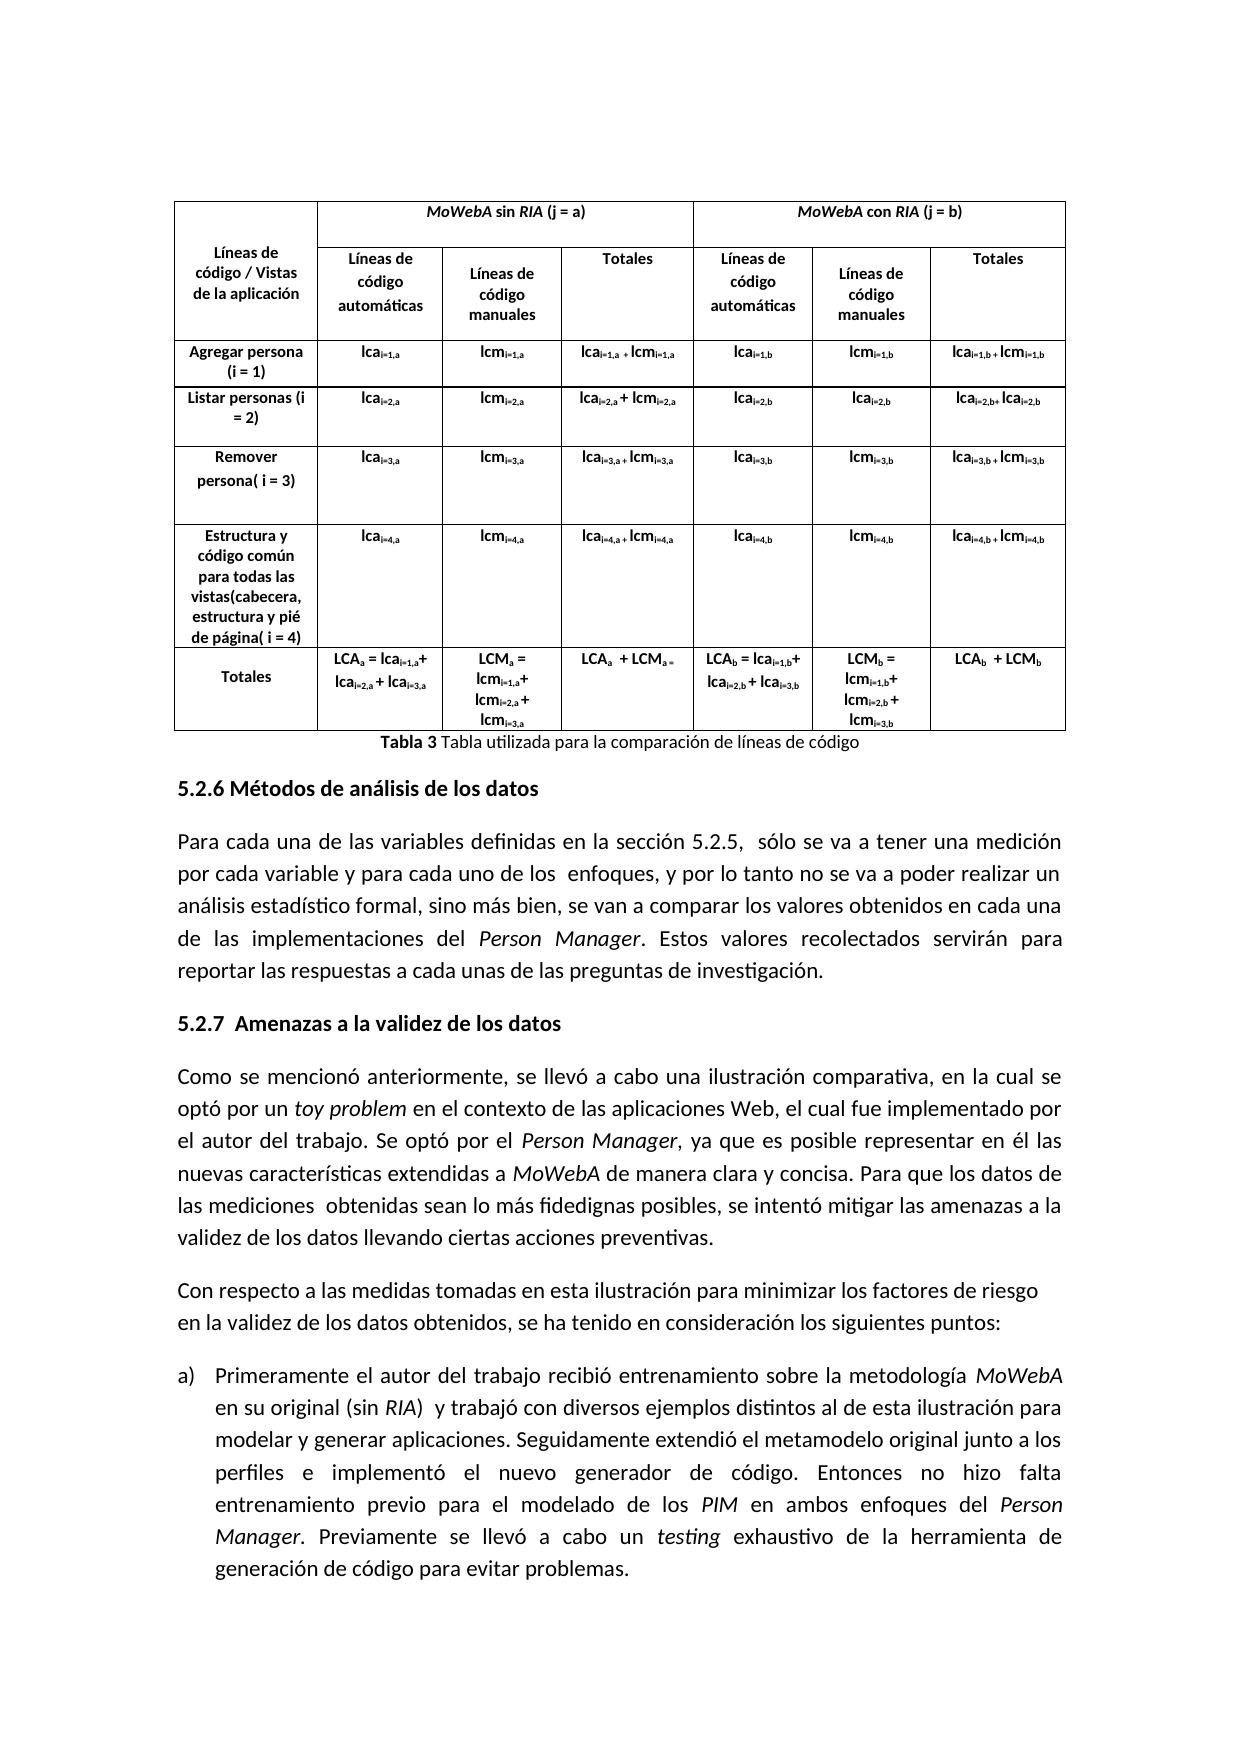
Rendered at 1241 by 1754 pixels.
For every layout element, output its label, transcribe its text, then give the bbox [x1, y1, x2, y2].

text 5.2.7 Amenazas a la validez de los datos [177, 1009, 1063, 1037]
table_cell LCMb = lcmi=1,b+ lcmi=2,b + lcmi=3,b [813, 648, 930, 729]
table_cell Líneas de código automáticas [318, 248, 442, 340]
list Primeramente el autor del trabajo recibió entrenamiento sobre la metodología MoWebA en su original (sin RIA) y trabajó con diversos ejemplos distintos al de esta ilustración para modelar y generar aplicaciones. Seguidamente extendió el metamodelo original junto a los perfiles e implementó el nuevo generador de código. Entonces no hizo falta entrenamiento previo para el modelado de los PIM en ambos enfoques del Person Manager. Previamente se llevó a cabo un testing exhaustivo de la herramienta de generación de código para evitar problemas. [177, 1361, 1063, 1582]
table_header MoWebA sin RIA (j = a) [318, 202, 693, 247]
table_header Líneas de código / Vistas de la aplicación [175, 202, 317, 340]
text Para cada una de las variables definidas en la sección 5.2.5, sólo se va a tener una medición por cada variable y para cada uno de los enfoques, y por lo tanto no se va a poder realizar un análisis estadístico formal, sino más bien, se van a comparar los valores obtenidos en cada una de las implementaciones del Person Manager. Estos valores recolectados servirán para reportar las respuestas a cada unas de las preguntas de investigación. [177, 827, 1063, 984]
table_cell lcai=3,b [694, 447, 812, 524]
text Con respecto a las medidas tomadas en esta ilustración para minimizar los factores de riesgo en la validez de los datos obtenidos, se ha tenido en consideración los siguientes puntos: [177, 1276, 1063, 1336]
table_cell lcai=1,b [694, 341, 812, 386]
table_cell lcai=4,b [694, 525, 812, 647]
table_cell lcmi=3,b [813, 447, 930, 524]
table_cell lcai=2,a + lcmi=2,a [562, 388, 693, 446]
table_cell lcmi=1,a [443, 341, 561, 386]
table_cell Líneas de código automáticas [694, 248, 812, 340]
table_cell Totales [175, 648, 317, 729]
table_cell lcai=2,b [694, 388, 812, 446]
table_cell LCAa + LCMa = [562, 648, 693, 729]
table_cell Líneas de código manuales [443, 248, 561, 340]
table_cell Totales [931, 248, 1065, 340]
table_cell lcai=2,a [318, 388, 442, 446]
table_cell lcai=2,b+ lcai=2,b [931, 388, 1065, 446]
text Como se mencionó anteriormente, se llevó a cabo una ilustración comparativa, en la cual se optó por un toy problem en el contexto de las aplicaciones Web, el cual fue implementado por el autor del trabajo. Se optó por el Person Manager, ya que es posible representar en él las nuevas características extendidas a MoWebA de manera clara y concisa. Para que los datos de las mediciones obtenidas sean lo más fidedignas posibles, se intentó mitigar las amenazas a la validez de los datos llevando ciertas acciones preventivas. [177, 1062, 1063, 1251]
table_cell Líneas de código manuales [813, 248, 930, 340]
table_cell lcmi=3,a [443, 447, 561, 524]
table_cell Totales [562, 248, 693, 340]
table_cell lcai=3,a + lcmi=3,a [562, 447, 693, 524]
table_cell lcmi=4,a [443, 525, 561, 647]
table_cell LCAa = lcai=1,a+ lcai=2,a + lcai=3,a [318, 648, 442, 729]
table_cell lcai=1,b + lcmi=1,b [931, 341, 1065, 386]
table_cell LCMa = lcmi=1,a+ lcmi=2,a + lcmi=3,a [443, 648, 561, 729]
table_cell lcai=1,a [318, 341, 442, 386]
table_cell lcai=2,b [813, 388, 930, 446]
text 5.2.6 Métodos de análisis de los datos [177, 774, 1063, 802]
table_cell lcmi=1,b [813, 341, 930, 386]
table_cell Estructura y código común para todas las vistas(cabecera, estructura y pié de página( i = 4) [175, 525, 317, 647]
text Tabla 3 Tabla utilizada para la comparación de líneas de código [177, 731, 1063, 753]
table_cell lcai=4,b + lcmi=4,b [931, 525, 1065, 647]
table_cell Agregar persona (i = 1) [175, 341, 317, 386]
table_cell lcai=1,a + lcmi=1,a [562, 341, 693, 386]
table_cell lcai=4,a + lcmi=4,a [562, 525, 693, 647]
table_cell Remover persona( i = 3) [175, 447, 317, 524]
table_header MoWebA con RIA (j = b) [694, 202, 1065, 247]
table_cell lcai=4,a [318, 525, 442, 647]
table_cell Listar personas (i = 2) [175, 388, 317, 446]
table_cell lcmi=2,a [443, 388, 561, 446]
table_cell lcai=3,a [318, 447, 442, 524]
table_cell lcmi=4,b [813, 525, 930, 647]
table_cell lcai=3,b + lcmi=3,b [931, 447, 1065, 524]
table_cell LCAb = lcai=1,b+ lcai=2,b + lcai=3,b [694, 648, 812, 729]
table_cell LCAb + LCMb [931, 648, 1065, 729]
